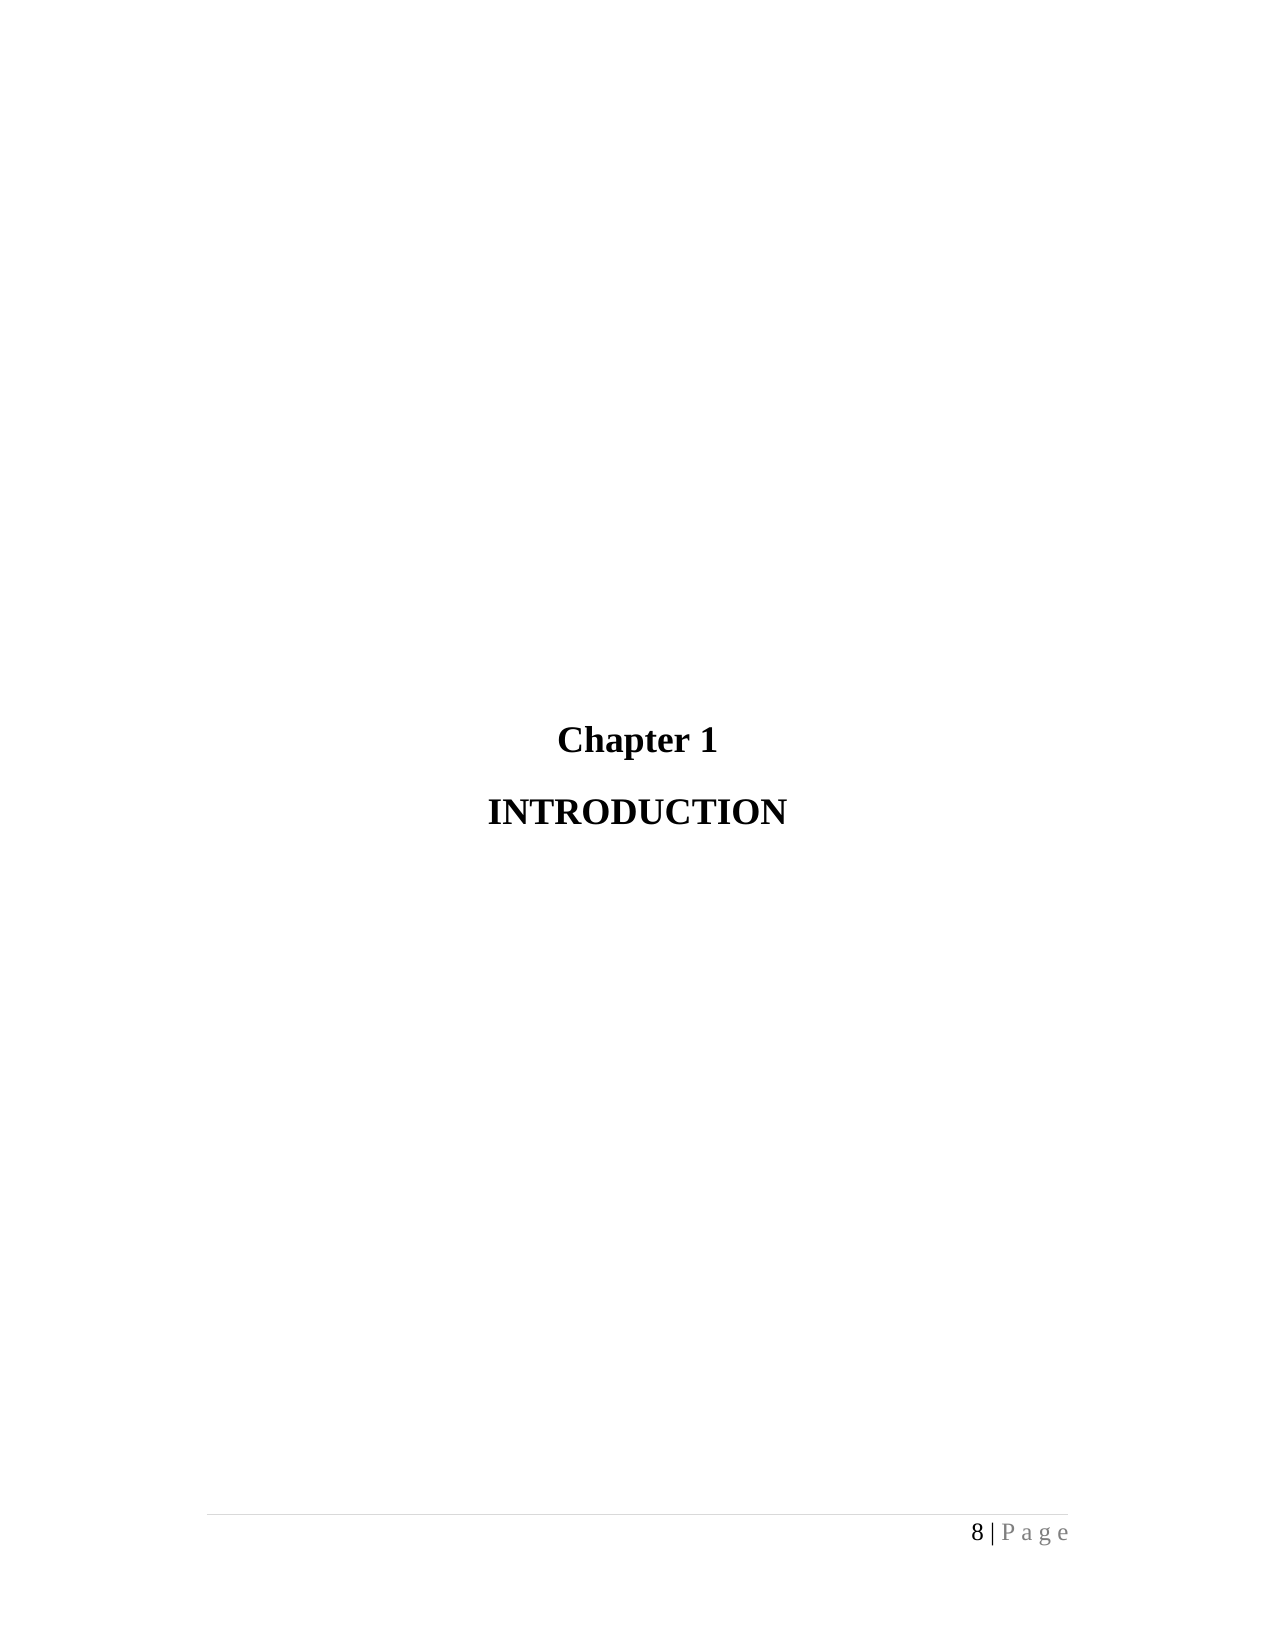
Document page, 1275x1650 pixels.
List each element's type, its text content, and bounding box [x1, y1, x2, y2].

subtitle Chapter 1 [207, 717, 1068, 761]
subtitle INTRODUCTION [207, 789, 1068, 832]
